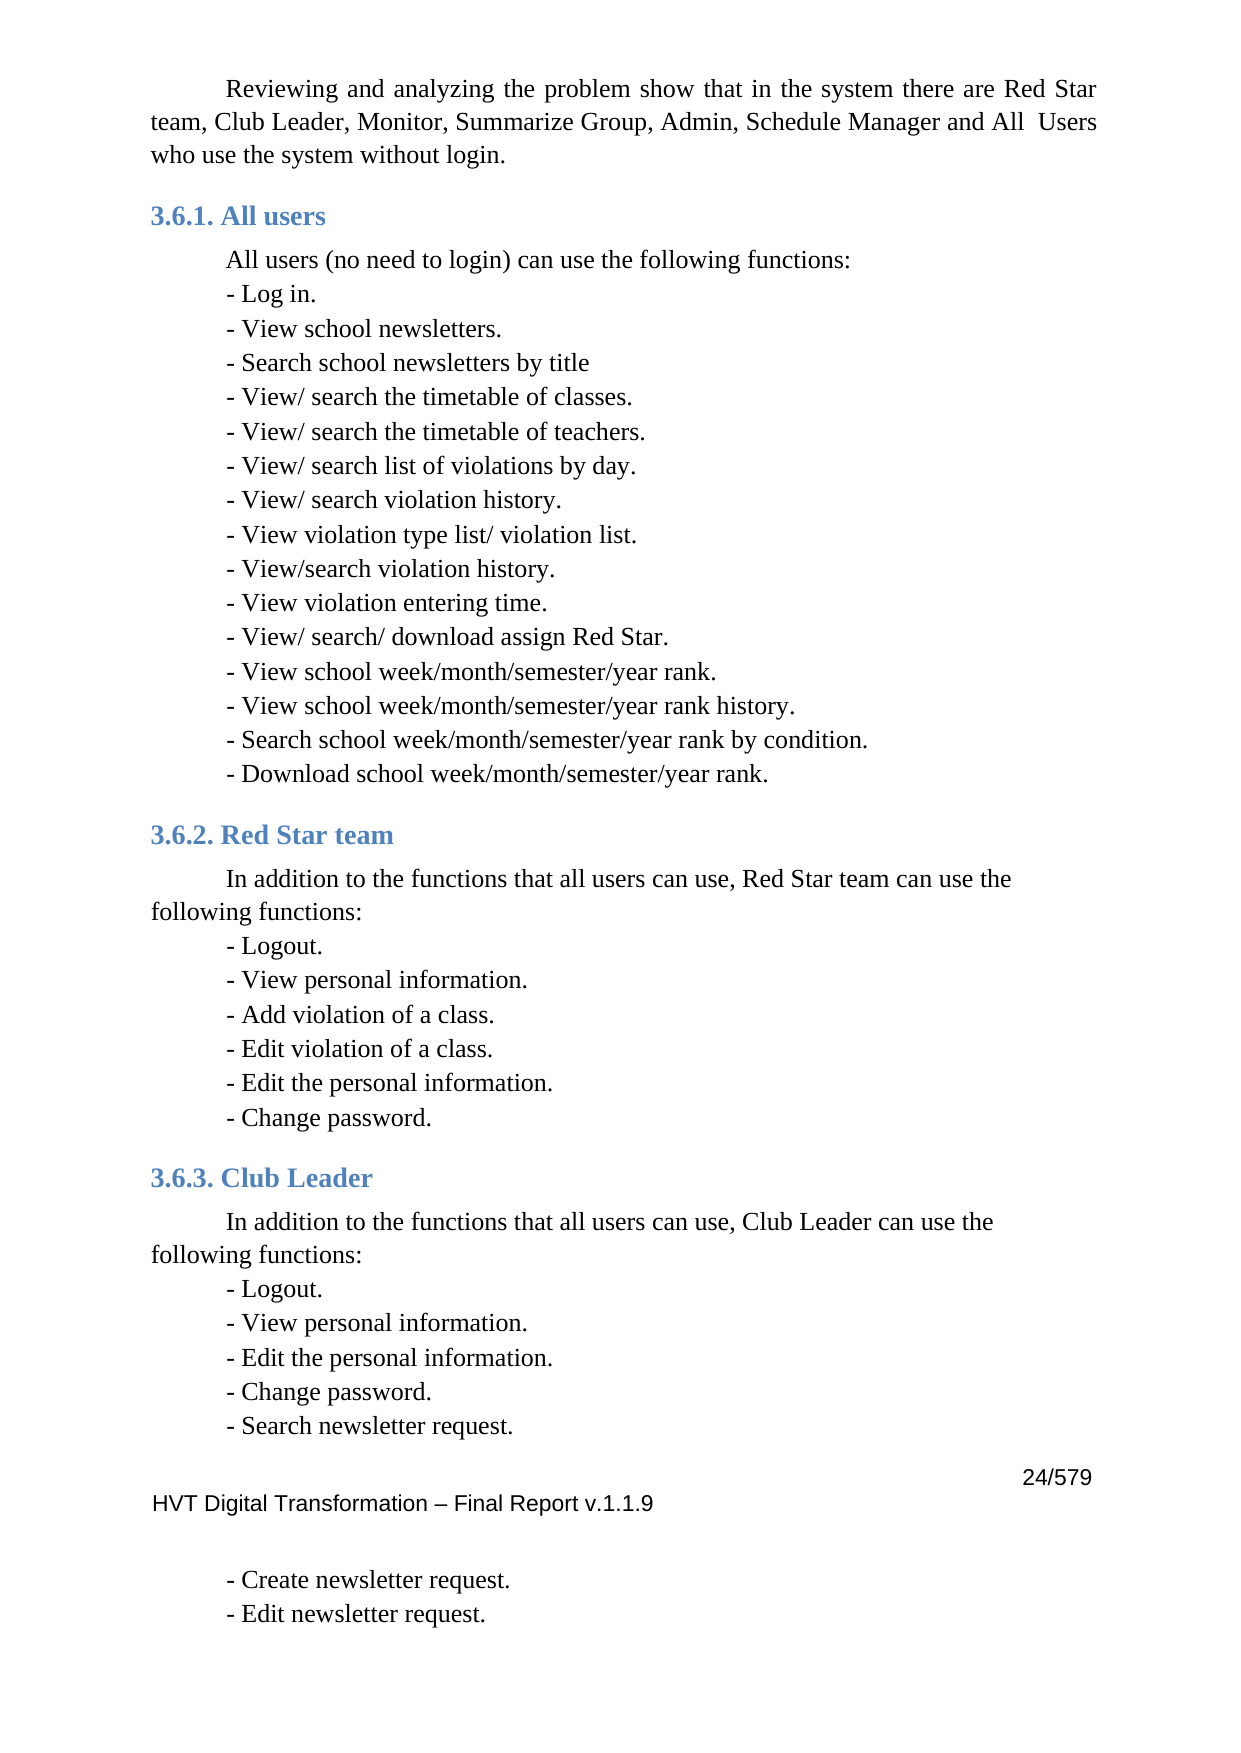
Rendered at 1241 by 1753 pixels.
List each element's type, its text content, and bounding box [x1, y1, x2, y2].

text - Edit newsletter request. [226, 1598, 1211, 1628]
text - View/ search list of violations by day. [226, 450, 1211, 480]
text - View violation entering time. [226, 587, 1211, 617]
text 3.6.1. All users [150, 199, 1211, 231]
text - View/ search the timetable of classes. [226, 381, 1211, 411]
text HVT Digital Transformation – Final Report v.1.1.9 [152, 1490, 1211, 1516]
text - Change password. [226, 1376, 1211, 1406]
text - Search school newsletters by title [226, 347, 1211, 377]
text - Search school week/month/semester/year rank by condition. [226, 724, 1211, 754]
text - Search newsletter request. [226, 1410, 1211, 1440]
text 24/579 [47, 1464, 1092, 1490]
text - Edit the personal information. [226, 1342, 1211, 1372]
text All users (no need to login) can use the following functions: [225, 244, 1211, 274]
text - View violation type list/ violation list. [226, 519, 1211, 549]
text Reviewing and analyzing the problem show that in the system there are Red Star team, Club Leader, Monitor, Summarize Group, Admin, Schedule Manager and All Users who use the system without login. [150, 73, 1098, 169]
text - Change password. [226, 1102, 1211, 1132]
text - View school week/month/semester/year rank. [226, 656, 1211, 686]
text - View school newsletters. [226, 313, 1211, 343]
text - Create newsletter request. [226, 1564, 1211, 1594]
text - View/search violation history. [226, 553, 1211, 583]
text In addition to the functions that all users can use, Red Star team can use the following functions: [151, 863, 1098, 926]
text - Edit violation of a class. [226, 1033, 1211, 1063]
text - Download school week/month/semester/year rank. [226, 758, 1211, 788]
text In addition to the functions that all users can use, Club Leader can use the following functions: [151, 1206, 1098, 1269]
text - View personal information. [226, 1307, 1211, 1337]
text - Add violation of a class. [226, 999, 1211, 1029]
text - Edit the personal information. [226, 1067, 1211, 1097]
text 3.6.2. Red Star team [150, 818, 1211, 850]
text - View personal information. [226, 964, 1211, 994]
text - View/ search the timetable of teachers. [226, 416, 1211, 446]
text 3.6.3. Club Leader [150, 1161, 1211, 1193]
text - View/ search/ download assign Red Star. [226, 621, 1211, 651]
text - Log in. [226, 278, 1211, 308]
text - View school week/month/semester/year rank history. [226, 690, 1211, 720]
text - Logout. [226, 930, 1211, 960]
text - Logout. [226, 1273, 1211, 1303]
text - View/ search violation history. [226, 484, 1211, 514]
